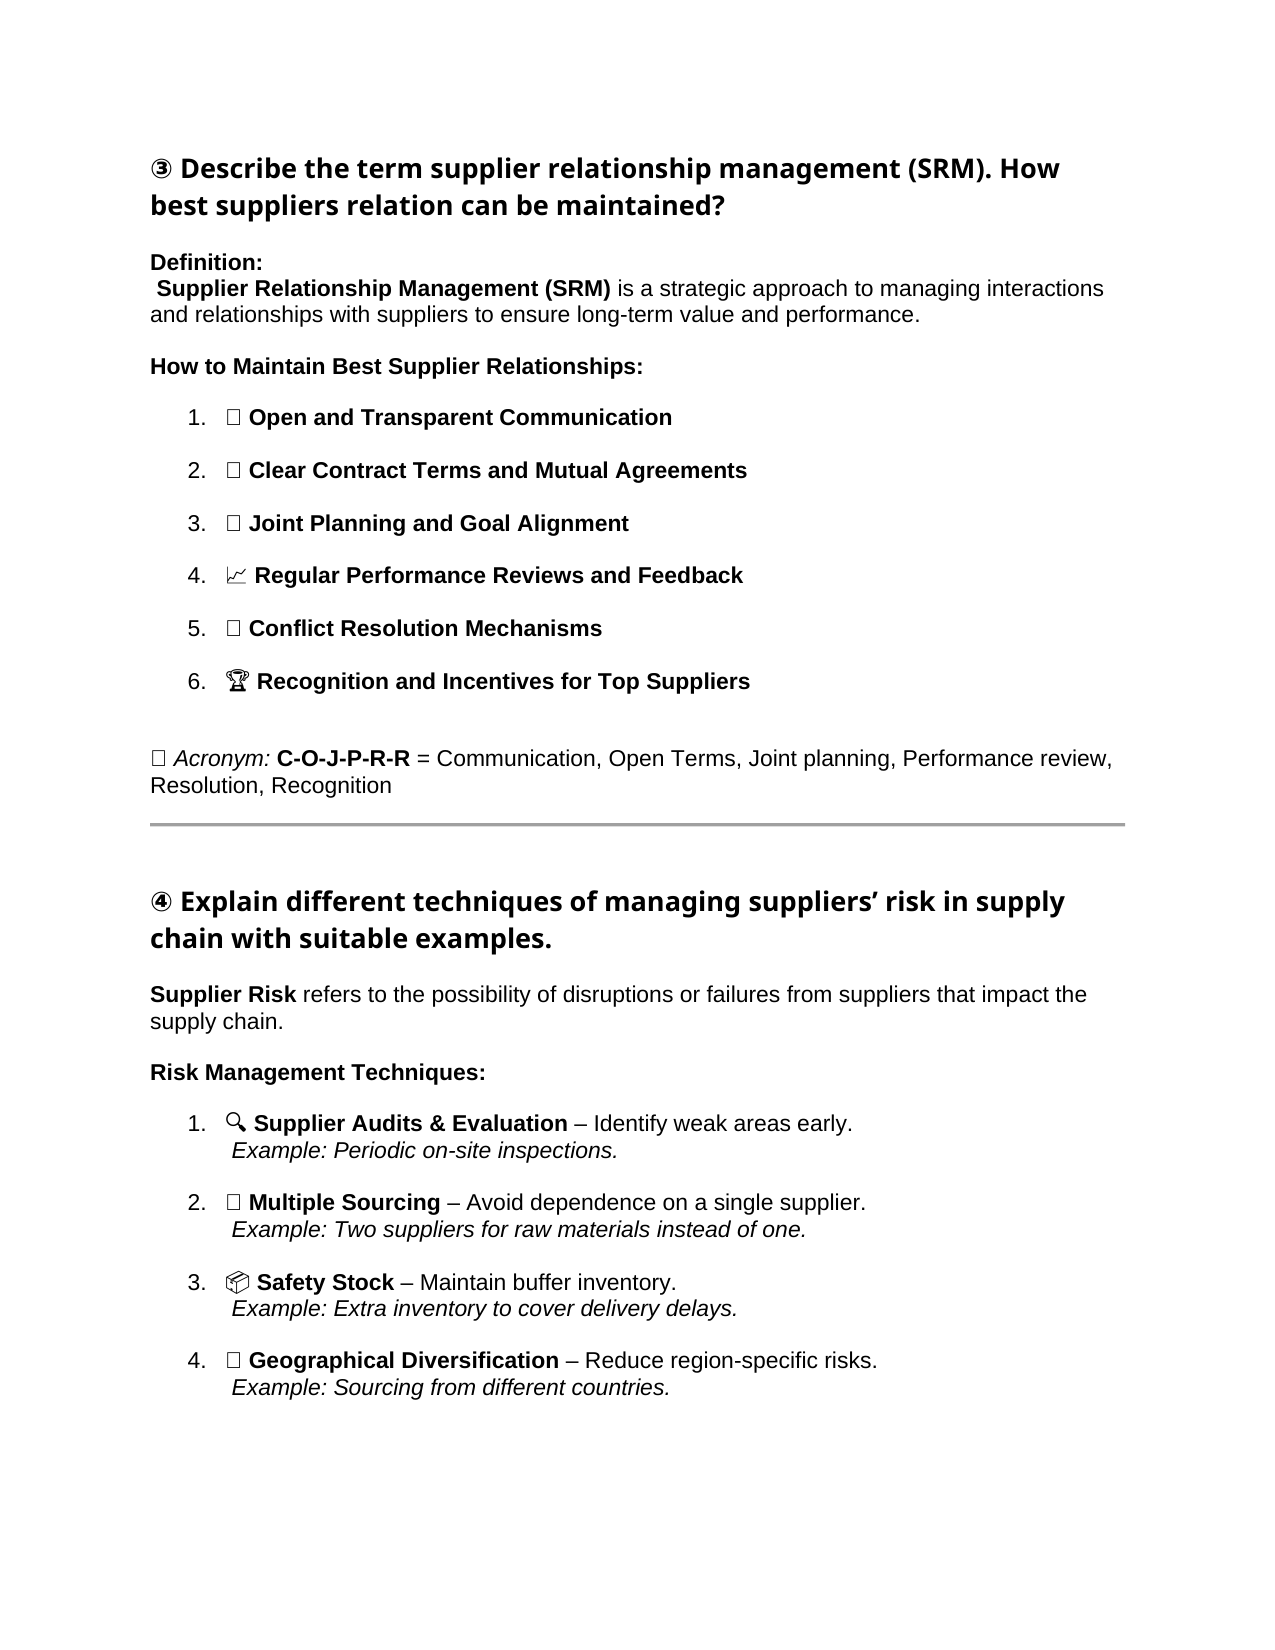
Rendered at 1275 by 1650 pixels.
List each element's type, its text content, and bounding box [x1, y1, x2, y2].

list 🤝 Open and Transparent Communication [187, 404, 1125, 457]
text Supplier Risk refers to the possibility of disruptions or failures from suppliers that impact the supply chain. [150, 981, 1125, 1034]
list 🎯 Joint Planning and Goal Alignment [187, 509, 1125, 562]
list 🛒 Multiple Sourcing – Avoid dependence on a single supplier. Example: Two suppliers for raw materials instead of one. [187, 1189, 1125, 1268]
list 💬 Conflict Resolution Mechanisms [187, 615, 1125, 668]
subtitle ③ Describe the term supplier relationship management (SRM). How best suppliers relation can be maintained? [150, 150, 1125, 224]
text Definition: Supplier Relationship Management (SRM) is a strategic approach to managing interactions and relationships with suppliers to ensure long-term value and performance. [150, 249, 1125, 328]
text 📝 Acronym: C-O-J-P-R-R = Communication, Open Terms, Joint planning, Performance review, Resolution, Recognition [150, 745, 1125, 798]
list 📦 Safety Stock – Maintain buffer inventory. Example: Extra inventory to cover delivery delays. [187, 1268, 1125, 1347]
text How to Maintain Best Supplier Relationships: [150, 353, 1125, 379]
list 📄 Clear Contract Terms and Mutual Agreements [187, 457, 1125, 509]
list 📈 Regular Performance Reviews and Feedback [187, 562, 1125, 615]
list 🌐 Geographical Diversification – Reduce region-specific risks. Example: Sourcing from different countries. [187, 1347, 1125, 1427]
list 🔍 Supplier Audits & Evaluation – Identify weak areas early. Example: Periodic on-site inspections. [187, 1110, 1125, 1189]
subtitle ④ Explain different techniques of managing suppliers’ risk in supply chain with suitable examples. [150, 882, 1125, 956]
text Risk Management Techniques: [150, 1059, 1125, 1085]
list 🏆 Recognition and Incentives for Top Suppliers [187, 668, 1125, 720]
